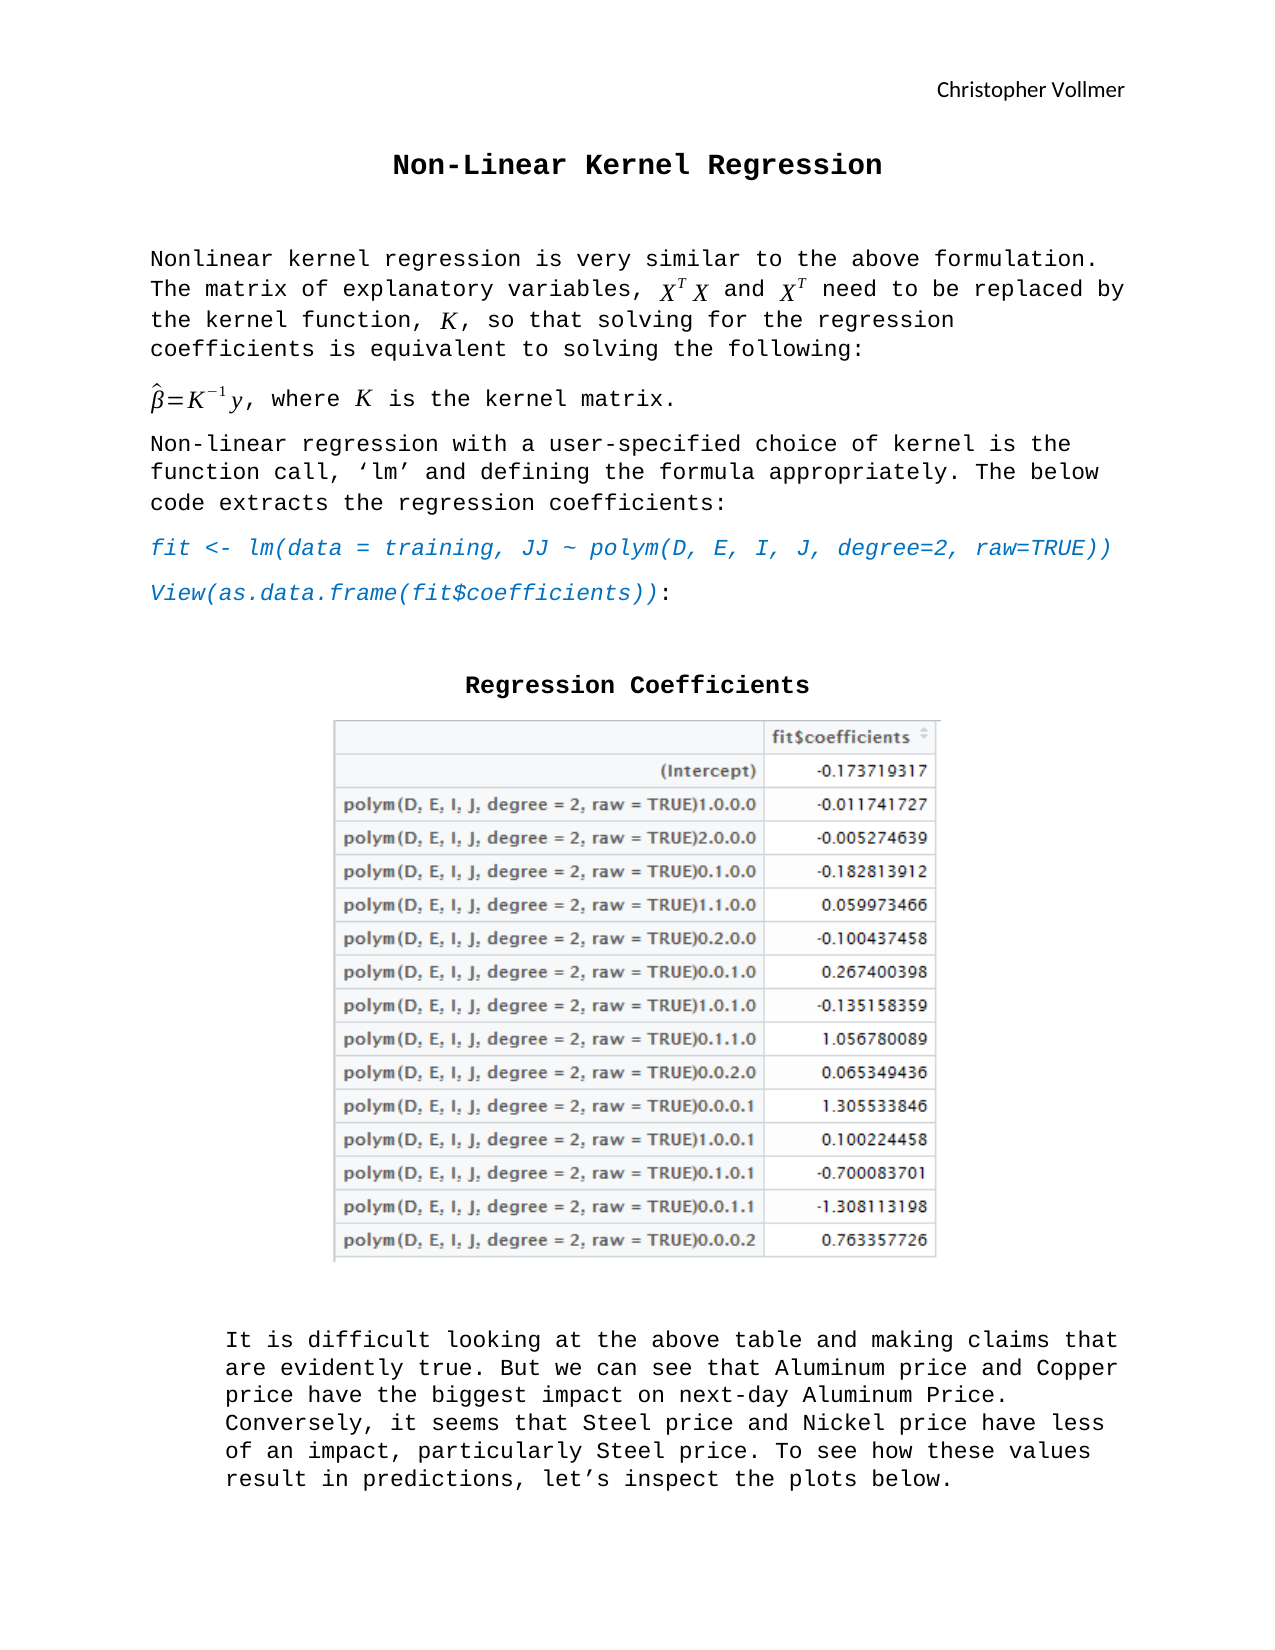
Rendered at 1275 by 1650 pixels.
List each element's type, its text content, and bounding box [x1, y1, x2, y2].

text , where is the kernel matrix. [150, 382, 1125, 414]
text View(as.data.frame(fit$coefficients)): [150, 581, 1125, 607]
text Non-Linear Kernel Regression [150, 150, 1125, 183]
text Nonlinear kernel regression is very similar to the above formulation. The matrix of explanatory variables, and need to be replaced by the kernel function, , so that solving for the regression coefficients is equivalent to solving the following: [150, 247, 1125, 363]
text Non-linear regression with a user-specified choice of kernel is the function call, ‘lm’ and defining the formula appropriately. The below code extracts the regression coefficients: [150, 432, 1125, 518]
text Regression Coefficients [150, 673, 1125, 701]
text fit <- lm(data = training, JJ ~ polym(D, E, I, J, degree=2, raw=TRUE)) [150, 537, 1125, 563]
picture [333, 720, 941, 1262]
text It is difficult looking at the above table and making claims that are evidently true. But we can see that Aluminum price and Copper price have the biggest impact on next-day Aluminum Price. Conversely, it seems that Steel price and Nickel price have less of an impact, particularly Steel price. To see how these values result in predictions, let’s inspect the plots below. [225, 1328, 1125, 1493]
